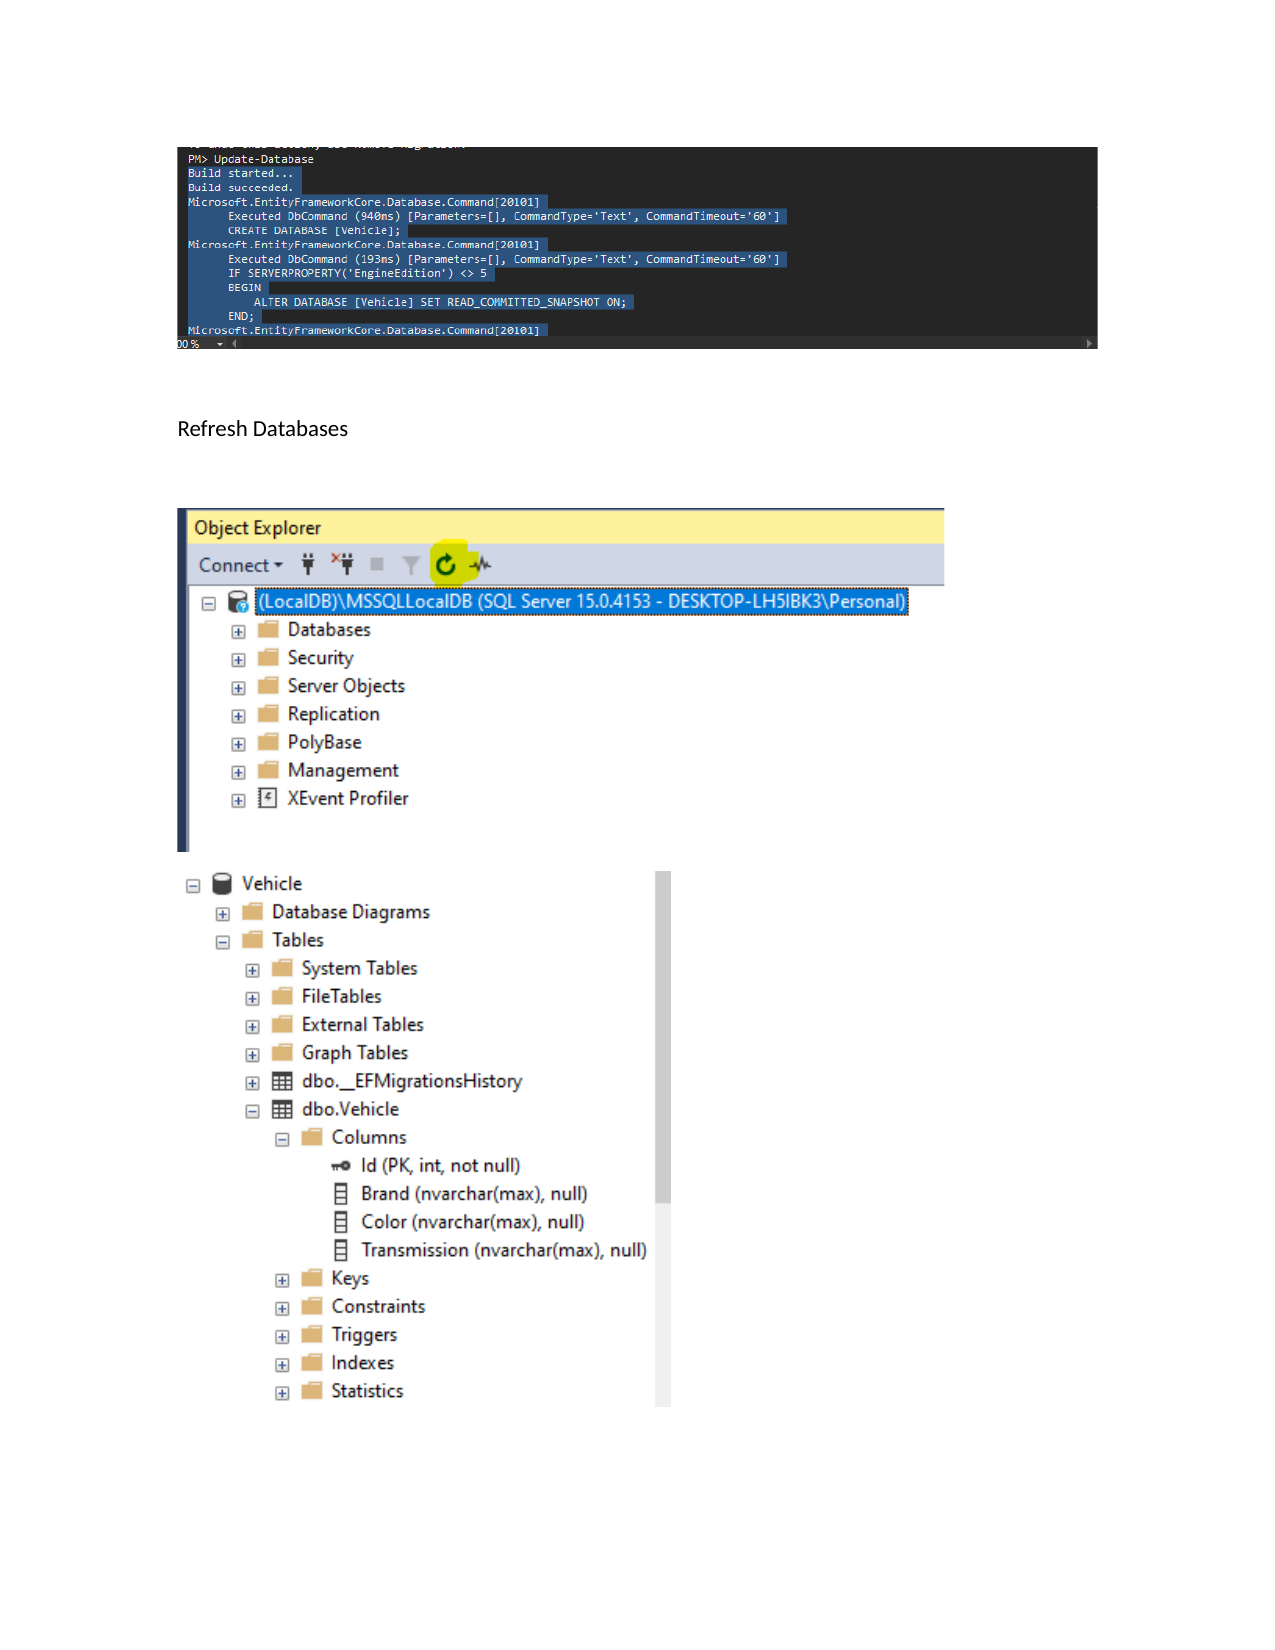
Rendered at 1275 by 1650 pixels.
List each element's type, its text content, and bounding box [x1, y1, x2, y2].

picture [177, 508, 945, 852]
picture [177, 147, 1098, 349]
text Refresh Databases [177, 414, 1098, 443]
picture [177, 871, 671, 1407]
